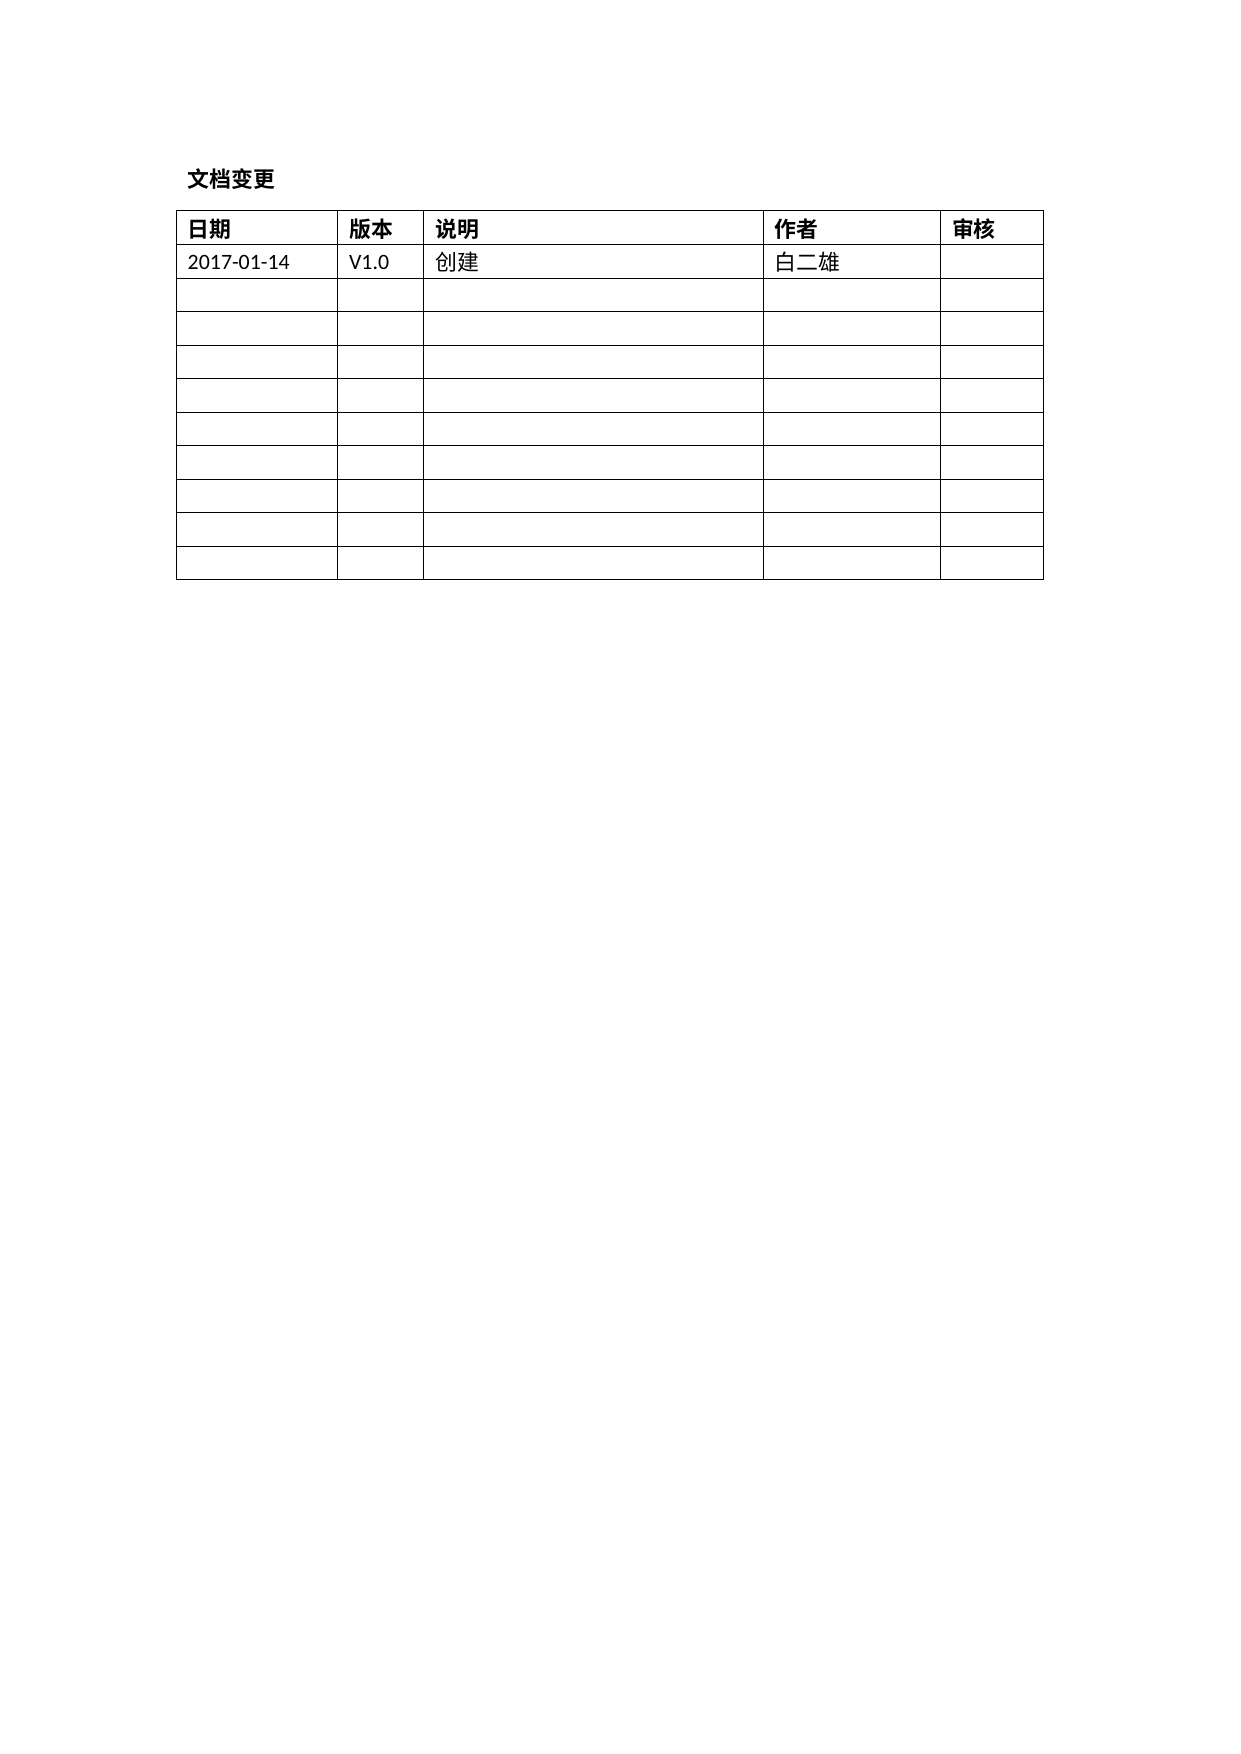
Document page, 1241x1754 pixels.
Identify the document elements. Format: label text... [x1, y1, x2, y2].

table_cell [941, 279, 1043, 311]
table_cell [764, 413, 940, 445]
table_cell [764, 480, 940, 512]
table_cell [338, 547, 423, 579]
table_cell [424, 413, 763, 445]
table_cell [424, 379, 763, 412]
table_cell [338, 346, 423, 378]
text 文档变更 [187, 162, 1053, 194]
table_header 版本 [338, 211, 423, 244]
table_cell [338, 446, 423, 479]
table_cell [764, 513, 940, 546]
table_cell 创建 [424, 245, 763, 277]
table_cell [941, 513, 1043, 546]
table_header 说明 [424, 211, 763, 244]
table_cell [338, 312, 423, 344]
table_cell [941, 312, 1043, 344]
table_cell [424, 446, 763, 479]
table_cell [764, 312, 940, 344]
table_cell [424, 513, 763, 546]
table_cell [941, 547, 1043, 579]
table_cell [941, 379, 1043, 412]
table_cell V1.0 [338, 245, 423, 277]
table_cell [177, 480, 337, 512]
table_cell [338, 379, 423, 412]
table_cell [177, 279, 337, 311]
table_cell [177, 312, 337, 344]
table_header 审核 [941, 211, 1043, 244]
table_cell [941, 245, 1043, 277]
table_cell [338, 413, 423, 445]
table_cell [424, 547, 763, 579]
table_cell [177, 547, 337, 579]
table_cell [177, 413, 337, 445]
table_cell [338, 513, 423, 546]
table_cell [177, 446, 337, 479]
table_cell [764, 547, 940, 579]
table_cell [177, 346, 337, 378]
table_cell [177, 513, 337, 546]
table_cell [764, 279, 940, 311]
table_cell [764, 379, 940, 412]
table_cell 白二雄 [764, 245, 940, 277]
table_cell [424, 346, 763, 378]
table_header 作者 [764, 211, 940, 244]
table_cell [338, 279, 423, 311]
table_cell [941, 346, 1043, 378]
table_cell [941, 413, 1043, 445]
table_cell [764, 346, 940, 378]
table_cell [424, 279, 763, 311]
table_cell [177, 379, 337, 412]
table_cell [941, 480, 1043, 512]
table_cell [941, 446, 1043, 479]
table_cell 2017-01-14 [177, 245, 337, 277]
table_cell [424, 480, 763, 512]
table_cell [338, 480, 423, 512]
table_cell [424, 312, 763, 344]
table_header 日期 [177, 211, 337, 244]
table_cell [764, 446, 940, 479]
